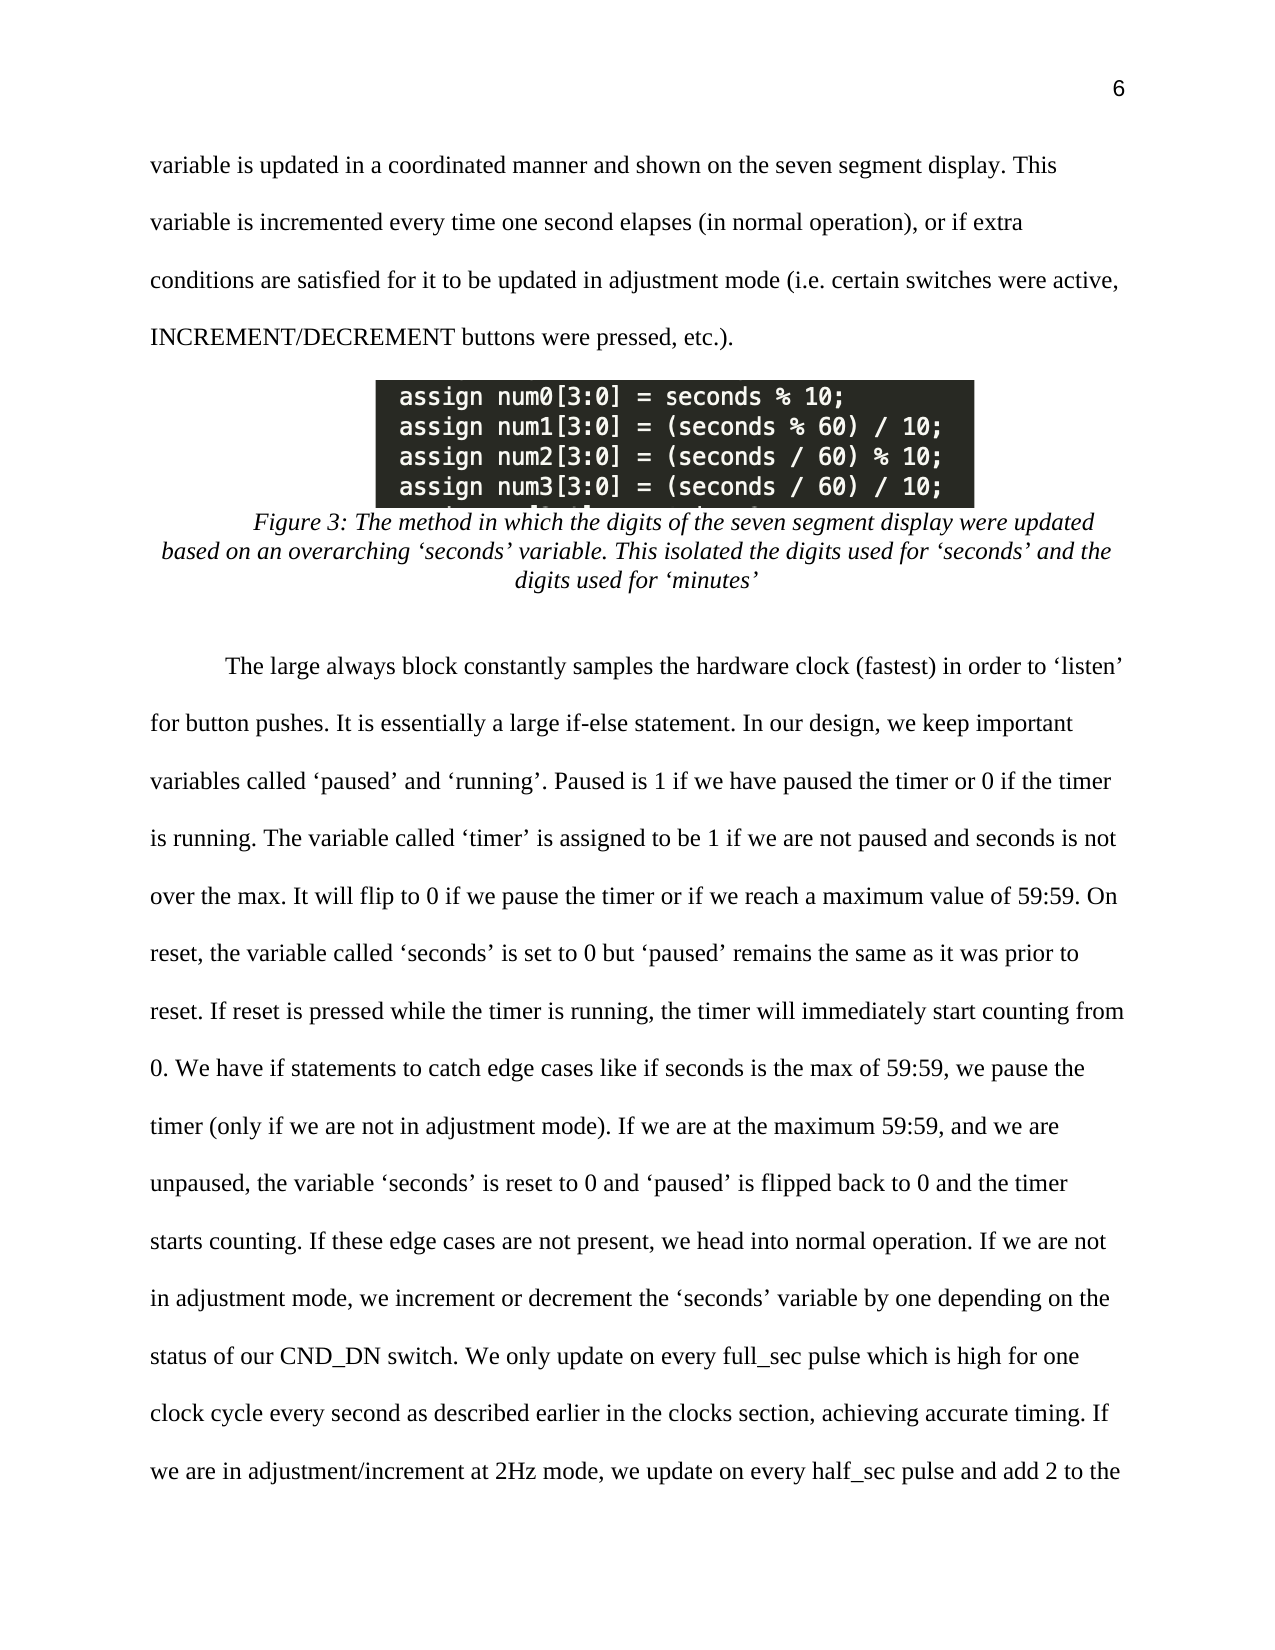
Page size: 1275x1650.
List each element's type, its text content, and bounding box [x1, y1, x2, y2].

text Figure 3: The method in which the digits of the seven segment display were updated based on an overarching ‘seconds’ variable. This isolated the digits used for ‘seconds’ and the digits used for ‘minutes’ [150, 507, 1125, 593]
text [150, 651, 1125, 1485]
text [150, 150, 1125, 351]
picture [375, 380, 975, 508]
